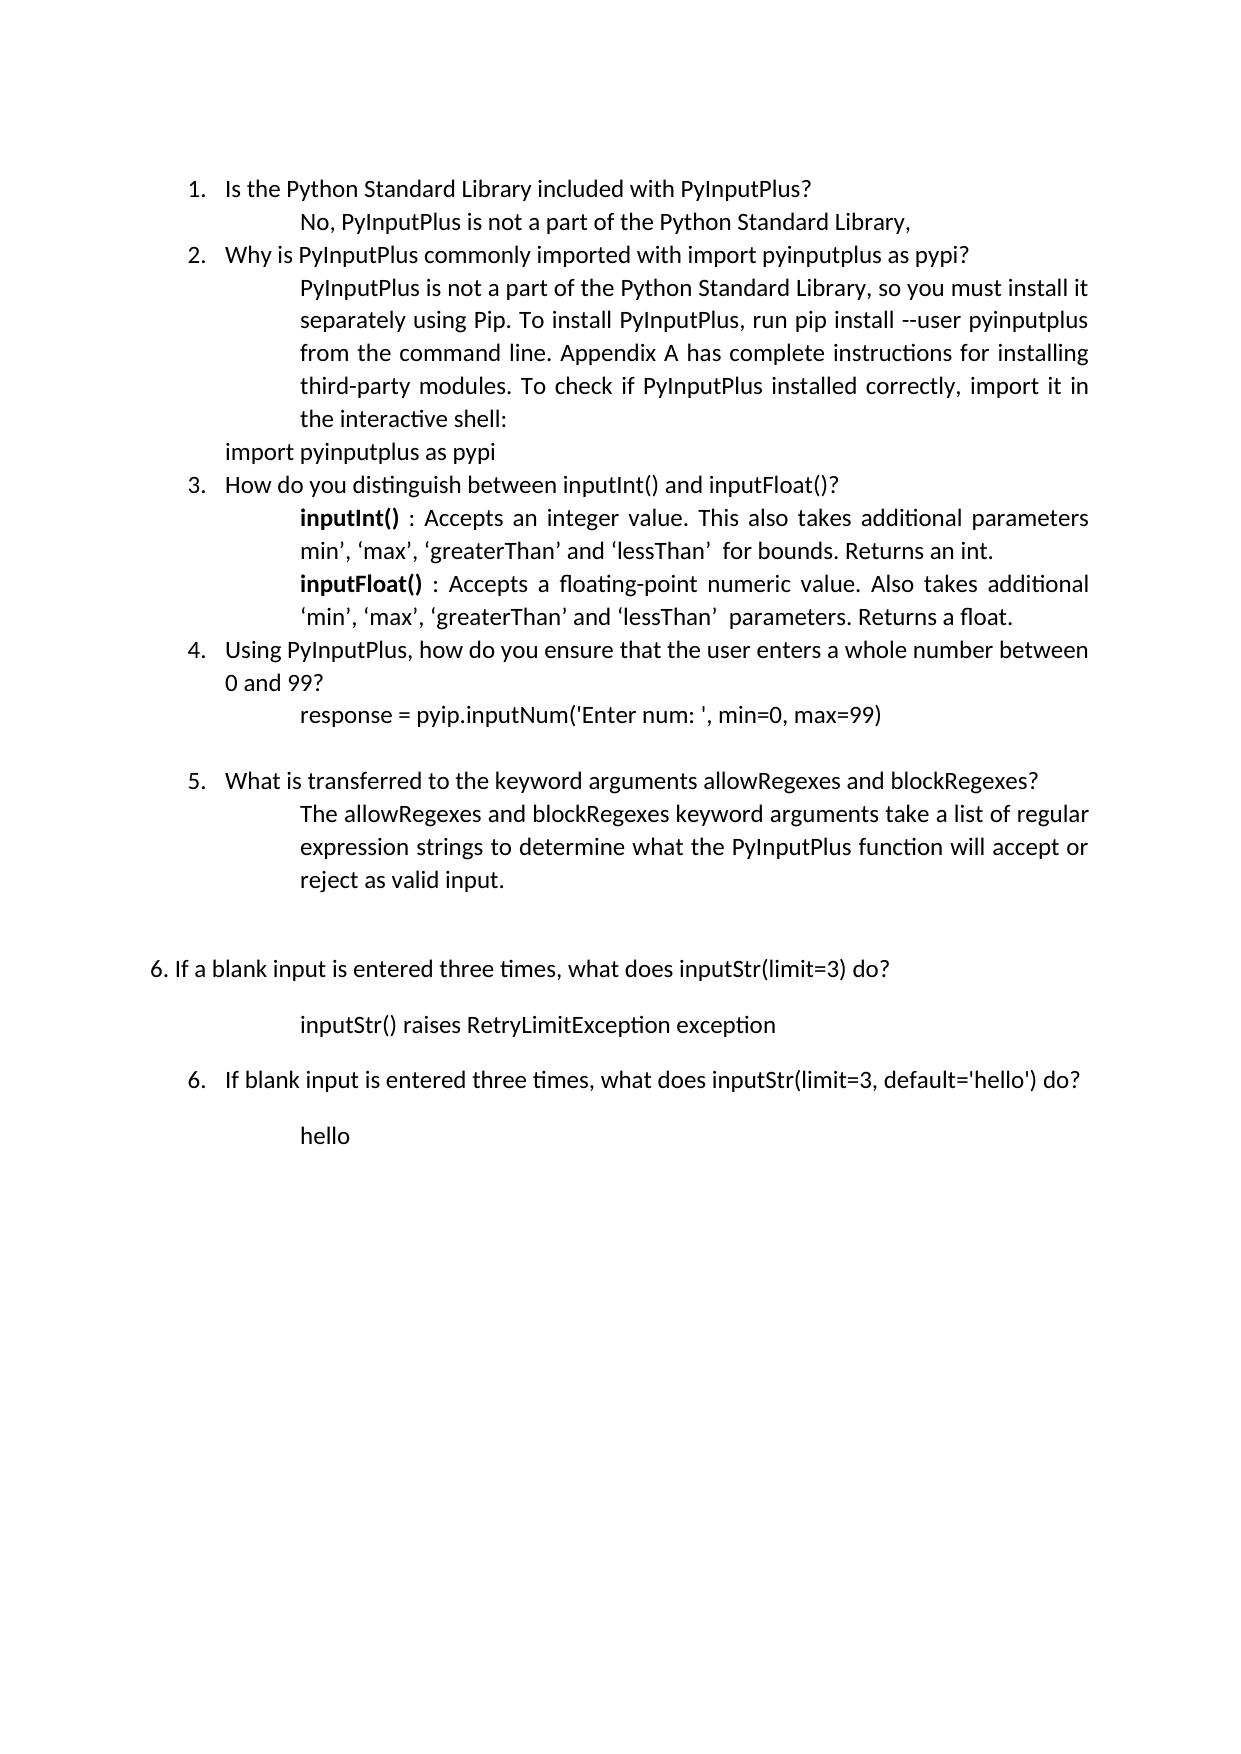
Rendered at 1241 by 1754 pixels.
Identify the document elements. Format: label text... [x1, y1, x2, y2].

list Why is PyInputPlus commonly imported with import pyinputplus as pypi? [187, 239, 1090, 269]
list The allowRegexes and blockRegexes keyword arguments take a list of regular expression strings to determine what the PyInputPlus function will accept or reject as valid input. [300, 798, 1090, 895]
list PyInputPlus is not a part of the Python Standard Library, so you must install it separately using Pip. To install PyInputPlus, run pip install --user pyinputplus from the command line. Appendix A has complete instructions for installing third-party modules. To check if PyInputPlus installed correctly, import it in the interactive shell: [300, 272, 1090, 434]
list Is the Python Standard Library included with PyInputPlus? [187, 173, 1090, 203]
list inputInt() : Accepts an integer value. This also takes additional parameters min’, ‘max’, ‘greaterThan’ and ‘lessThan’ for bounds. Returns an int. [300, 502, 1090, 566]
text hello [262, 1120, 1090, 1151]
list Using PyInputPlus, how do you ensure that the user enters a whole number between 0 and 99? [187, 634, 1090, 697]
list response = pyip.inputNum('Enter num: ', min=0, max=99) [225, 699, 1090, 730]
list If blank input is entered three times, what does inputStr(limit=3, default='hello') do? [187, 1064, 1090, 1095]
list What is transferred to the keyword arguments allowRegexes and blockRegexes? [187, 765, 1090, 796]
list inputFloat() : Accepts a floating-point numeric value. Also takes additional ‘min’, ‘max’, ‘greaterThan’ and ‘lessThan’ parameters. Returns a float. [300, 568, 1090, 631]
text 6. If a blank input is entered three times, what does inputStr(limit=3) do? [150, 953, 1090, 983]
list How do you distinguish between inputInt() and inputFloat()? [187, 469, 1090, 500]
text inputStr() raises RetryLimitException exception [225, 1009, 1090, 1039]
list import pyinputplus as pypi [225, 436, 1090, 467]
list No, PyInputPlus is not a part of the Python Standard Library, [225, 206, 1090, 236]
